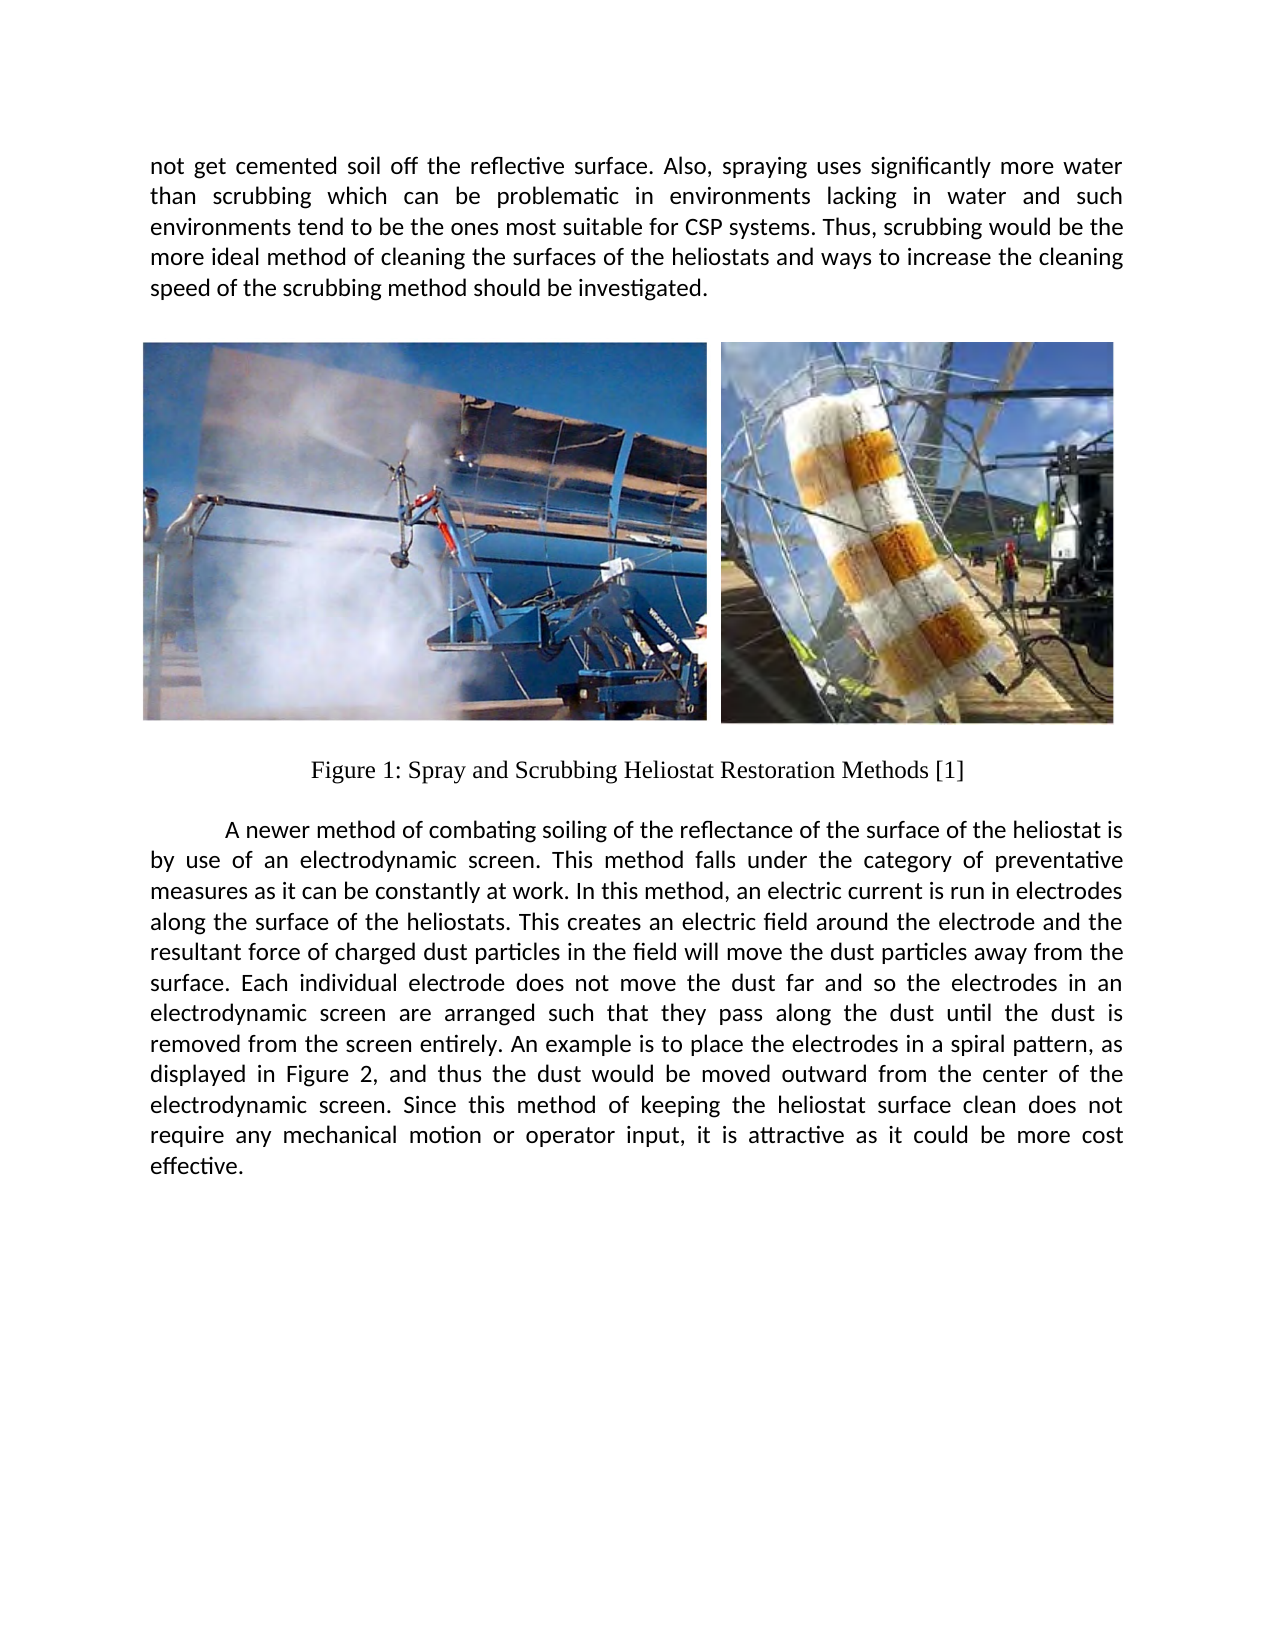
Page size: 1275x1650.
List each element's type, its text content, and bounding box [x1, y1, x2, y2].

picture [721, 342, 1115, 725]
picture [139, 338, 711, 722]
text Figure 1: Spray and Scrubbing Heliostat Restoration Methods [1] [150, 754, 1125, 784]
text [150, 150, 1125, 303]
text A newer method of combating soiling of the reflectance of the surface of the heliostat is by use of an electrodynamic screen. This method falls under the category of preventative measures as it can be constantly at work. In this method, an electric current is run in electrodes along the surface of the heliostats. This creates an electric field around the electrode and the resultant force of charged dust particles in the field will move the dust particles away from the surface. Each individual electrode does not move the dust far and so the electrodes in an electrodynamic screen are arranged such that they pass along the dust until the dust is removed from the screen entirely. An example is to place the electrodes in a spiral pattern, as displayed in Figure 2, and thus the dust would be moved outward from the center of the electrodynamic screen. Since this method of keeping the heliostat surface clean does not require any mechanical motion or operator input, it is attractive as it could be more cost effective. [150, 814, 1125, 1180]
